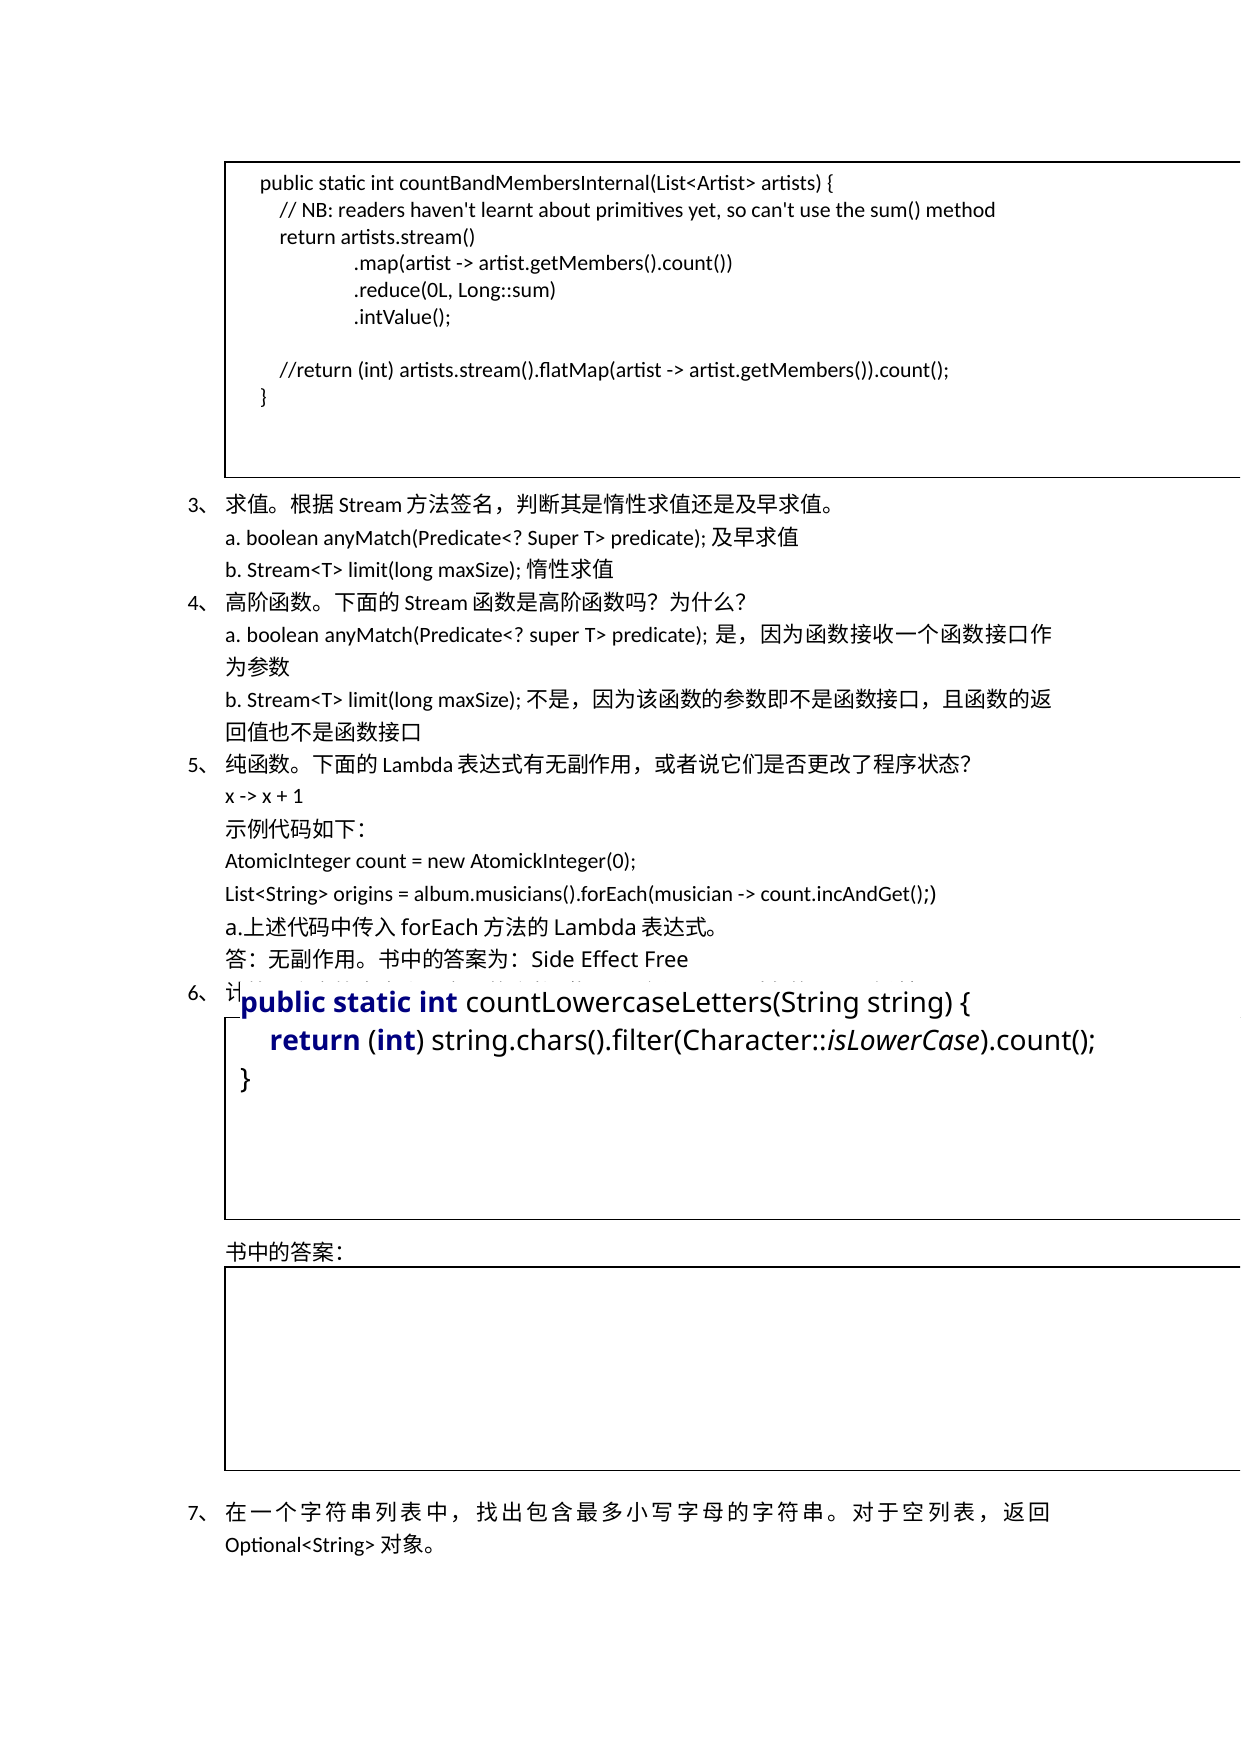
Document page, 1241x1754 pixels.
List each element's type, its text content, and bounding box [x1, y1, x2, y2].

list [187, 162, 1053, 487]
list 纯函数。下面的Lambda表达式有无副作用，或者说它们是否更改了程序状态？ x -> x + 1 示例代码如下： AtomicInteger count = new AtomickInteger(0); List<String> origins = album.musicians().forEach(musician -> count.incAndGet();) a.上述代码中传入forEach方法的Lambda表达式。 答：无副作用。书中的答案为：Side Effect Free [187, 747, 1053, 974]
list 高阶函数。下面的Stream函数是高阶函数吗？为什么？ a. boolean anyMatch(Predicate<? super T> predicate); 是，因为函数接收一个函数接口作为参数 b. Stream<T> limit(long maxSize); 不是，因为该函数的参数即不是函数接口，且函数的返回值也不是函数接口 [187, 584, 1053, 747]
list 计算一个字符串中小写字母的个数（提示：参阅String对象的chars方法）。 书中的答案： [187, 974, 1053, 1494]
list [187, 1494, 1053, 1559]
list 求值。根据Stream方法签名，判断其是惰性求值还是及早求值。 a. boolean anyMatch(Predicate<? Super T> predicate); 及早求值 b. Stream<T> limit(long maxSize); 惰性求值 [187, 487, 1053, 584]
